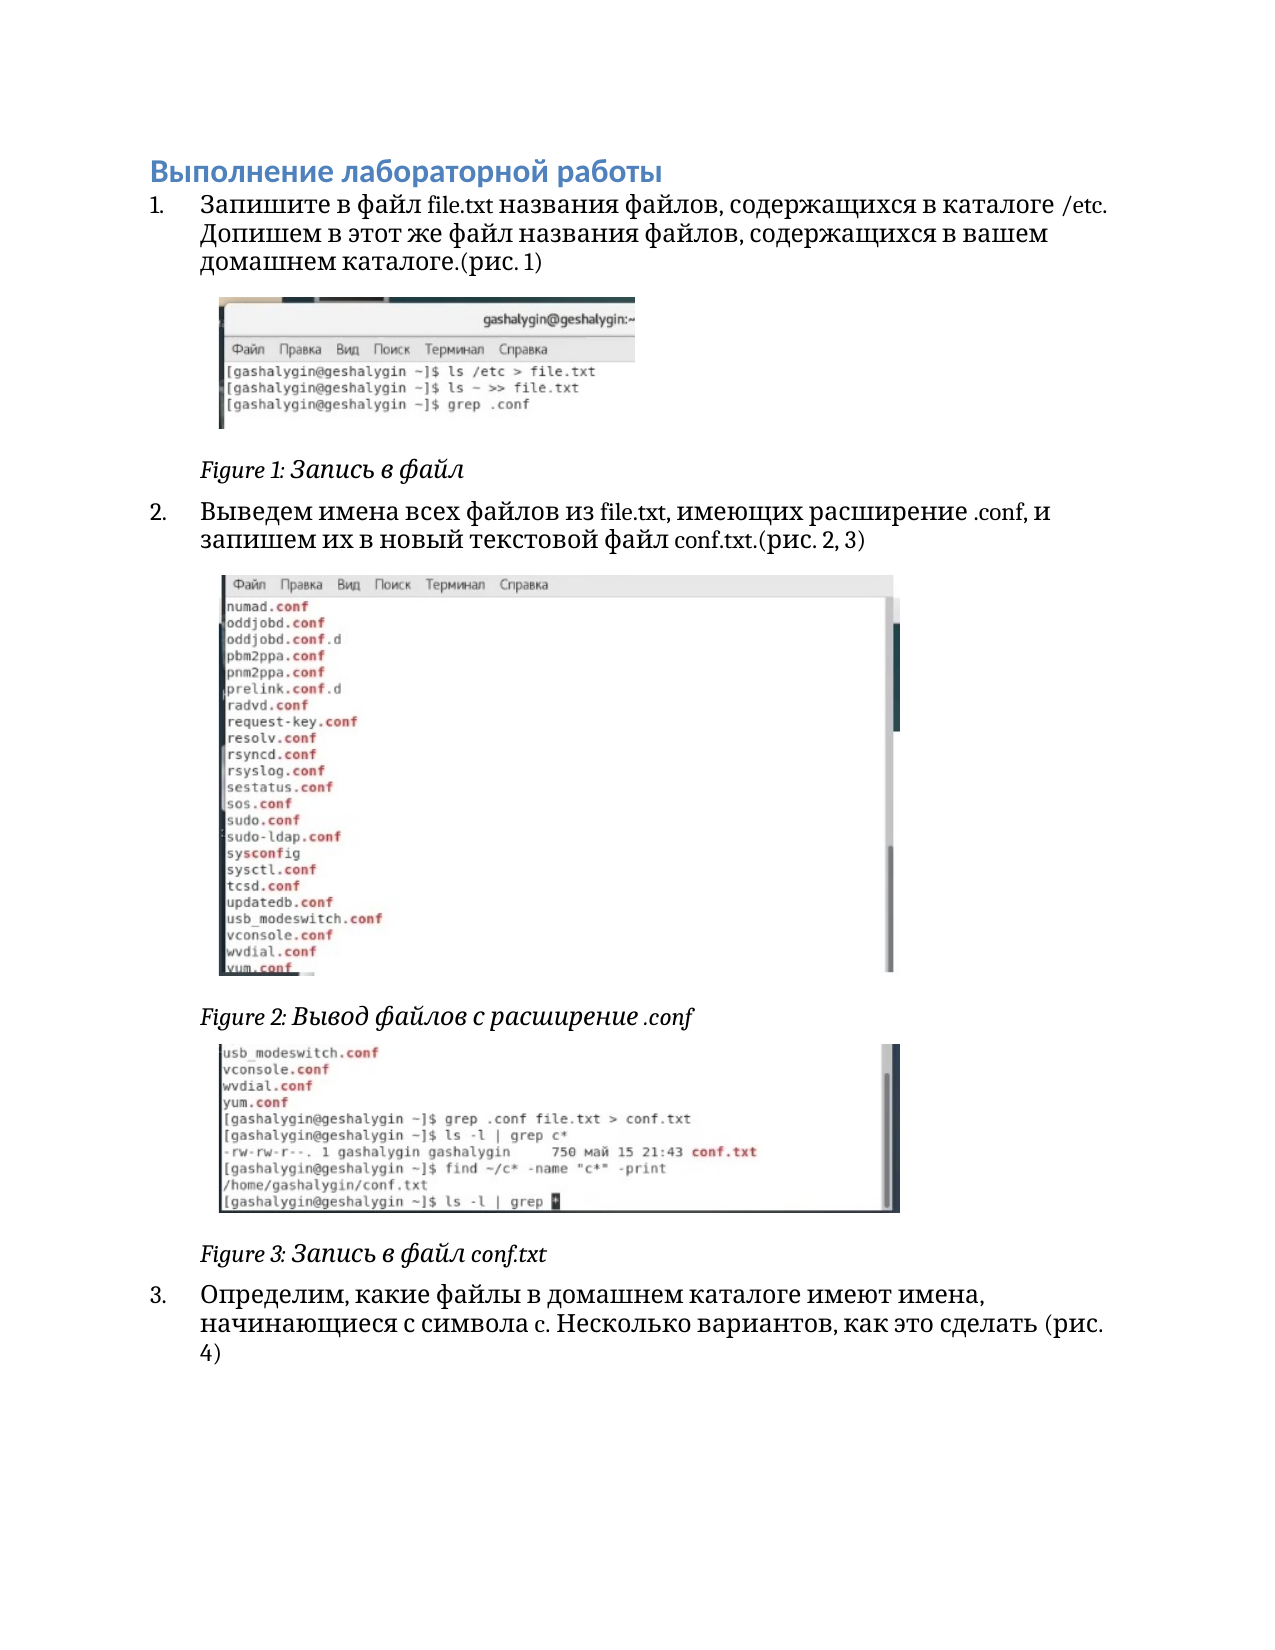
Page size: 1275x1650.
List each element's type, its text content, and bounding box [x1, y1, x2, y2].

list Figure 1: Запись в файл [150, 456, 1125, 485]
picture [218, 1044, 900, 1213]
list Figure 2: Вывод файлов с расширение .conf [150, 1003, 1125, 1032]
picture [218, 297, 635, 429]
list Figure 3: Запись в файл conf.txt [150, 1240, 1125, 1269]
list Выведем имена всех файлов из file.txt, имеющих расширение .conf, и запишем их в новый текстовой файл conf.txt.(рис. 2, 3) [150, 497, 1125, 555]
list Запишите в файл file.txt названия файлов, содержащихся в каталоге /etc. Допишем в этот же файл названия файлов, содержащихся в вашем домашнем каталоге.(рис. 1) [150, 191, 1125, 277]
picture [218, 575, 900, 976]
subtitle Выполнение лабораторной работы [150, 150, 1125, 191]
list Определим, какие файлы в домашнем каталоге имеют имена, начинающиеся с символа c. Несколько вариантов, как это сделать (рис. 4) [150, 1281, 1125, 1367]
